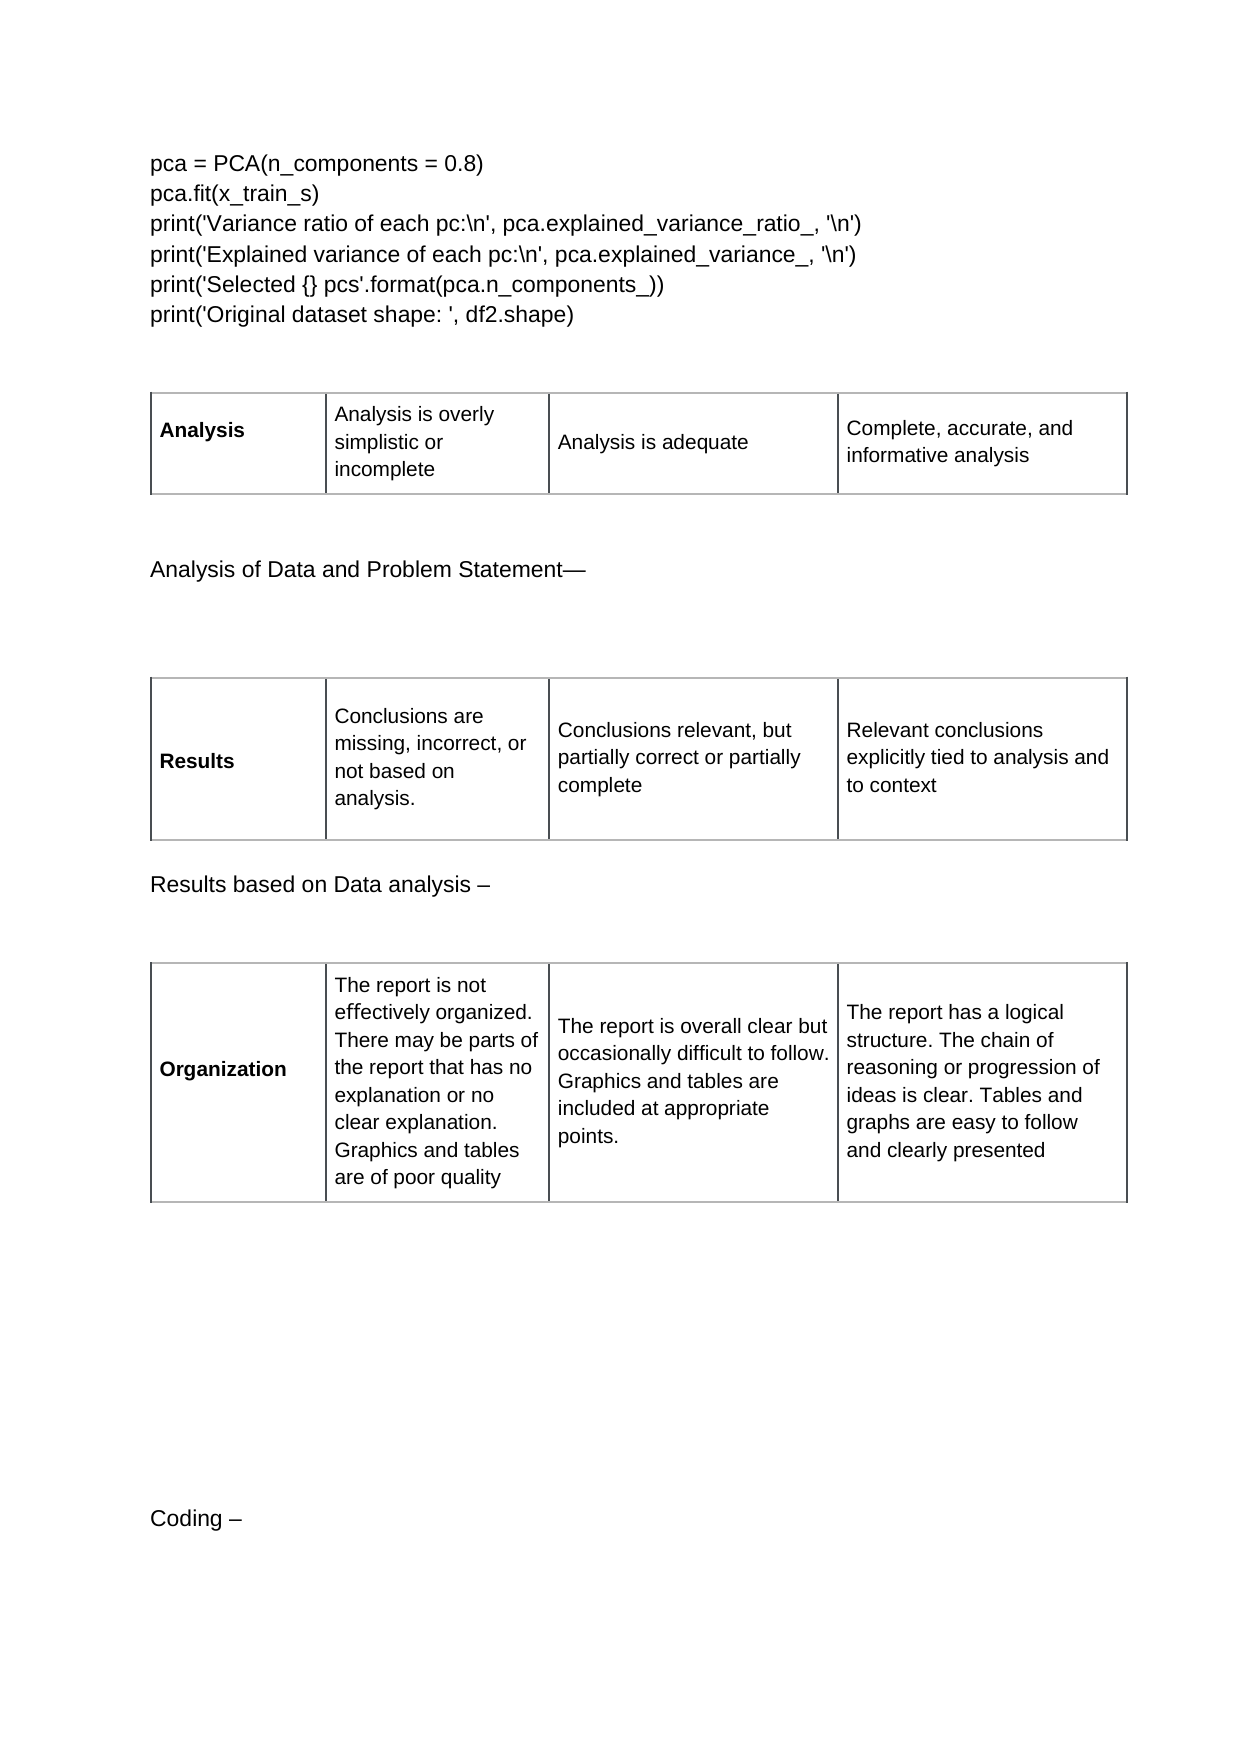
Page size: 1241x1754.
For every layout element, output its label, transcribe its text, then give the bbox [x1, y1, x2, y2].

text pca.fit(x_train_s) [150, 180, 1090, 207]
table_header The report is not eﬀectively organized. There may be parts of the report that has no explanation or no clear explanation. Graphics and tables are of poor quality [327, 964, 548, 1201]
text print('Selected {} pcs'.format(pca.n_components_)) [150, 271, 1090, 297]
text print('Original dataset shape: ', df2.shape) [150, 301, 1090, 327]
table_header The report has a logical structure. The chain of reasoning or progression of ideas is clear. Tables and graphs are easy to follow and clearly presented [839, 964, 1126, 1201]
table_header Organization [152, 964, 325, 1201]
text print('Variance ratio of each pc:\n', pca.explained_variance_ratio_, '\n') [150, 210, 1090, 237]
text pca = PCA(n_components = 0.8) [150, 150, 1090, 176]
table_header Complete, accurate, and informative analysis [839, 394, 1126, 493]
table_header Relevant conclusions explicitly tied to analysis and to context [839, 679, 1126, 839]
table_header Analysis is overly simplistic or incomplete [327, 394, 548, 493]
text Results based on Data analysis – [150, 871, 1090, 898]
table_header Results [152, 679, 325, 839]
text Coding – [150, 1505, 1090, 1532]
text Analysis of Data and Problem Statement— [150, 556, 1090, 582]
table_header The report is overall clear but occasionally difficult to follow. Graphics and tables are included at appropriate points. [550, 964, 837, 1201]
table_header Analysis is adequate [550, 394, 837, 493]
table_header Analysis [152, 394, 325, 493]
table_header Conclusions are missing, incorrect, or not based on analysis. [327, 679, 548, 839]
table_header Conclusions relevant, but partially correct or partially complete [550, 679, 837, 839]
text print('Explained variance of each pc:\n', pca.explained_variance_, '\n') [150, 241, 1090, 267]
